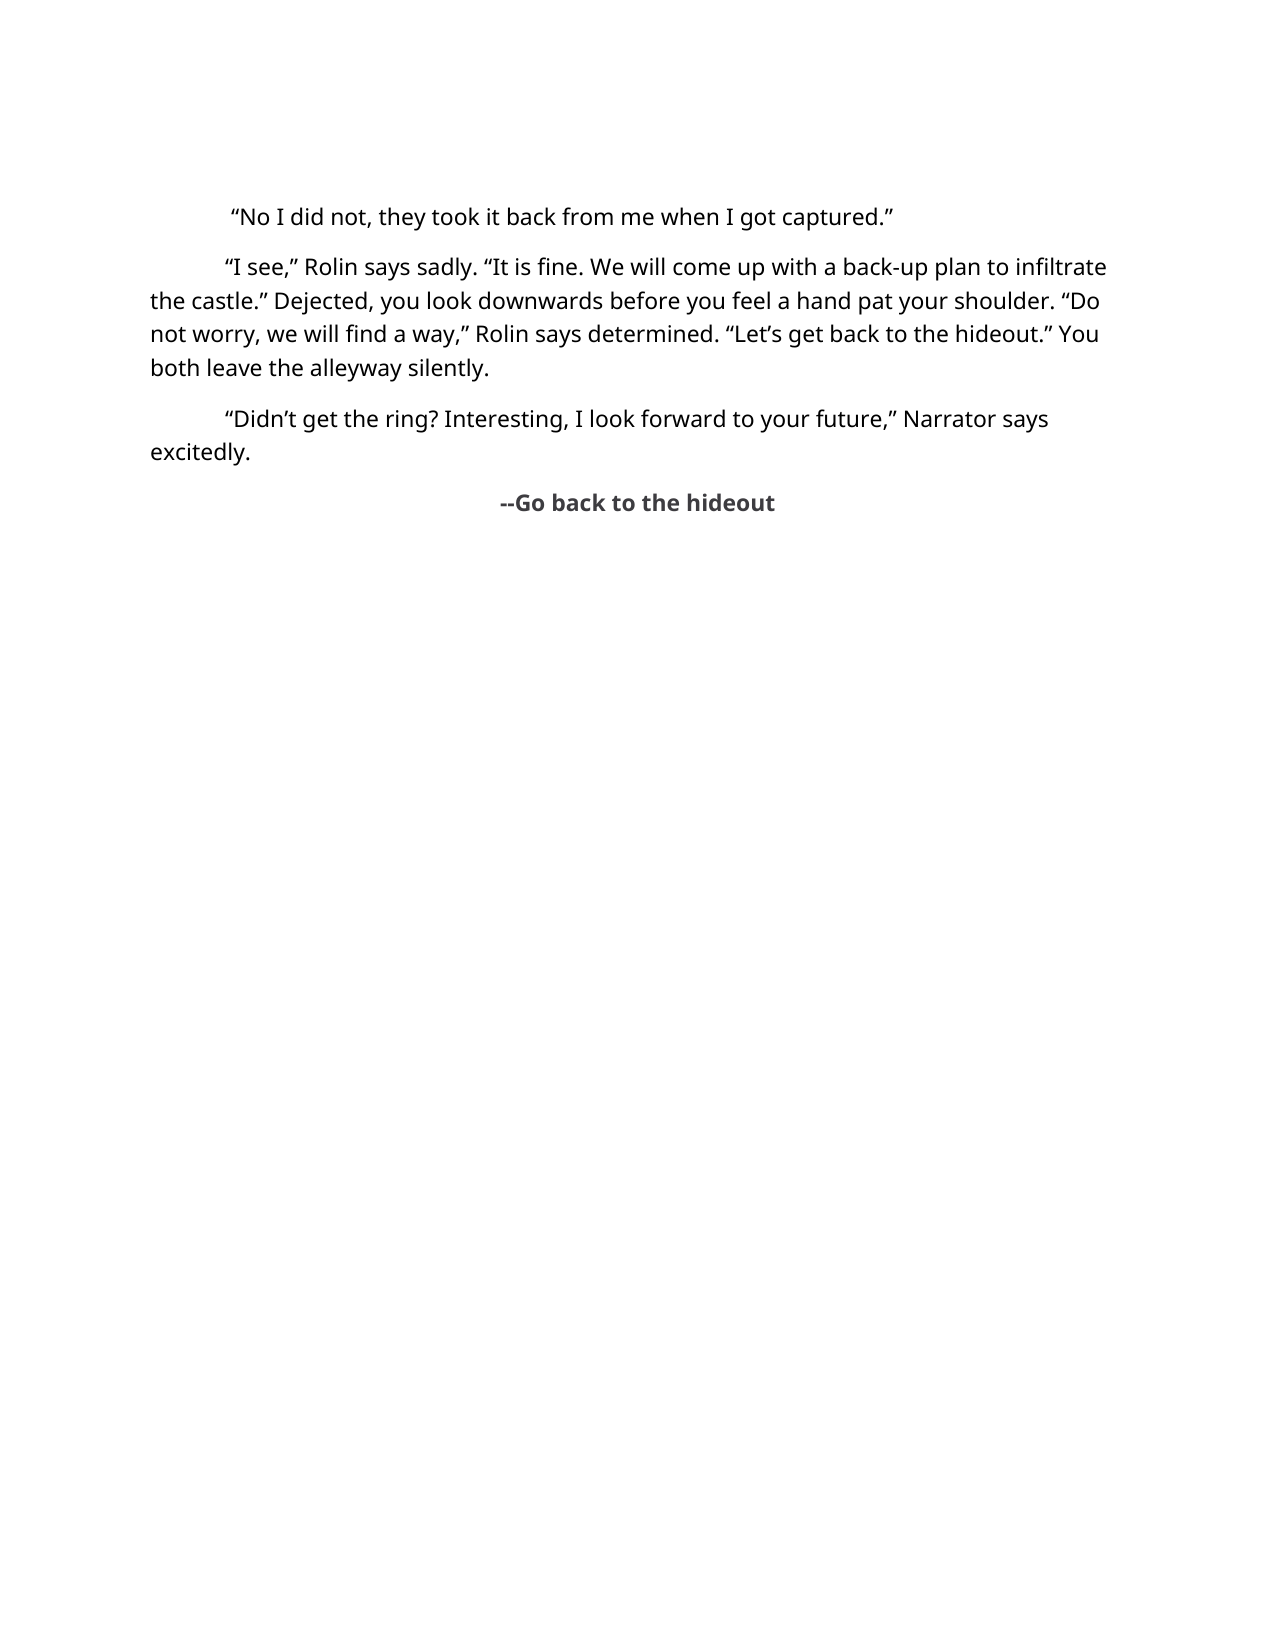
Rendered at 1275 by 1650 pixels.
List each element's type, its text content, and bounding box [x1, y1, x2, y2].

text --Go back to the hideout [150, 487, 1125, 518]
text “No I did not, they took it back from me when I got captured.” [150, 200, 1125, 232]
text “I see,” Rolin says sadly. “It is fine. We will come up with a back-up plan to infiltrate the castle.” Dejected, you look downwards before you feel a hand pat your shoulder. “Do not worry, we will find a way,” Rolin says determined. “Let’s get back to the hideout.” You both leave the alleyway silently. [150, 251, 1125, 383]
text “Didn’t get the ring? Interesting, I look forward to your future,” Narrator says excitedly. [150, 402, 1125, 467]
